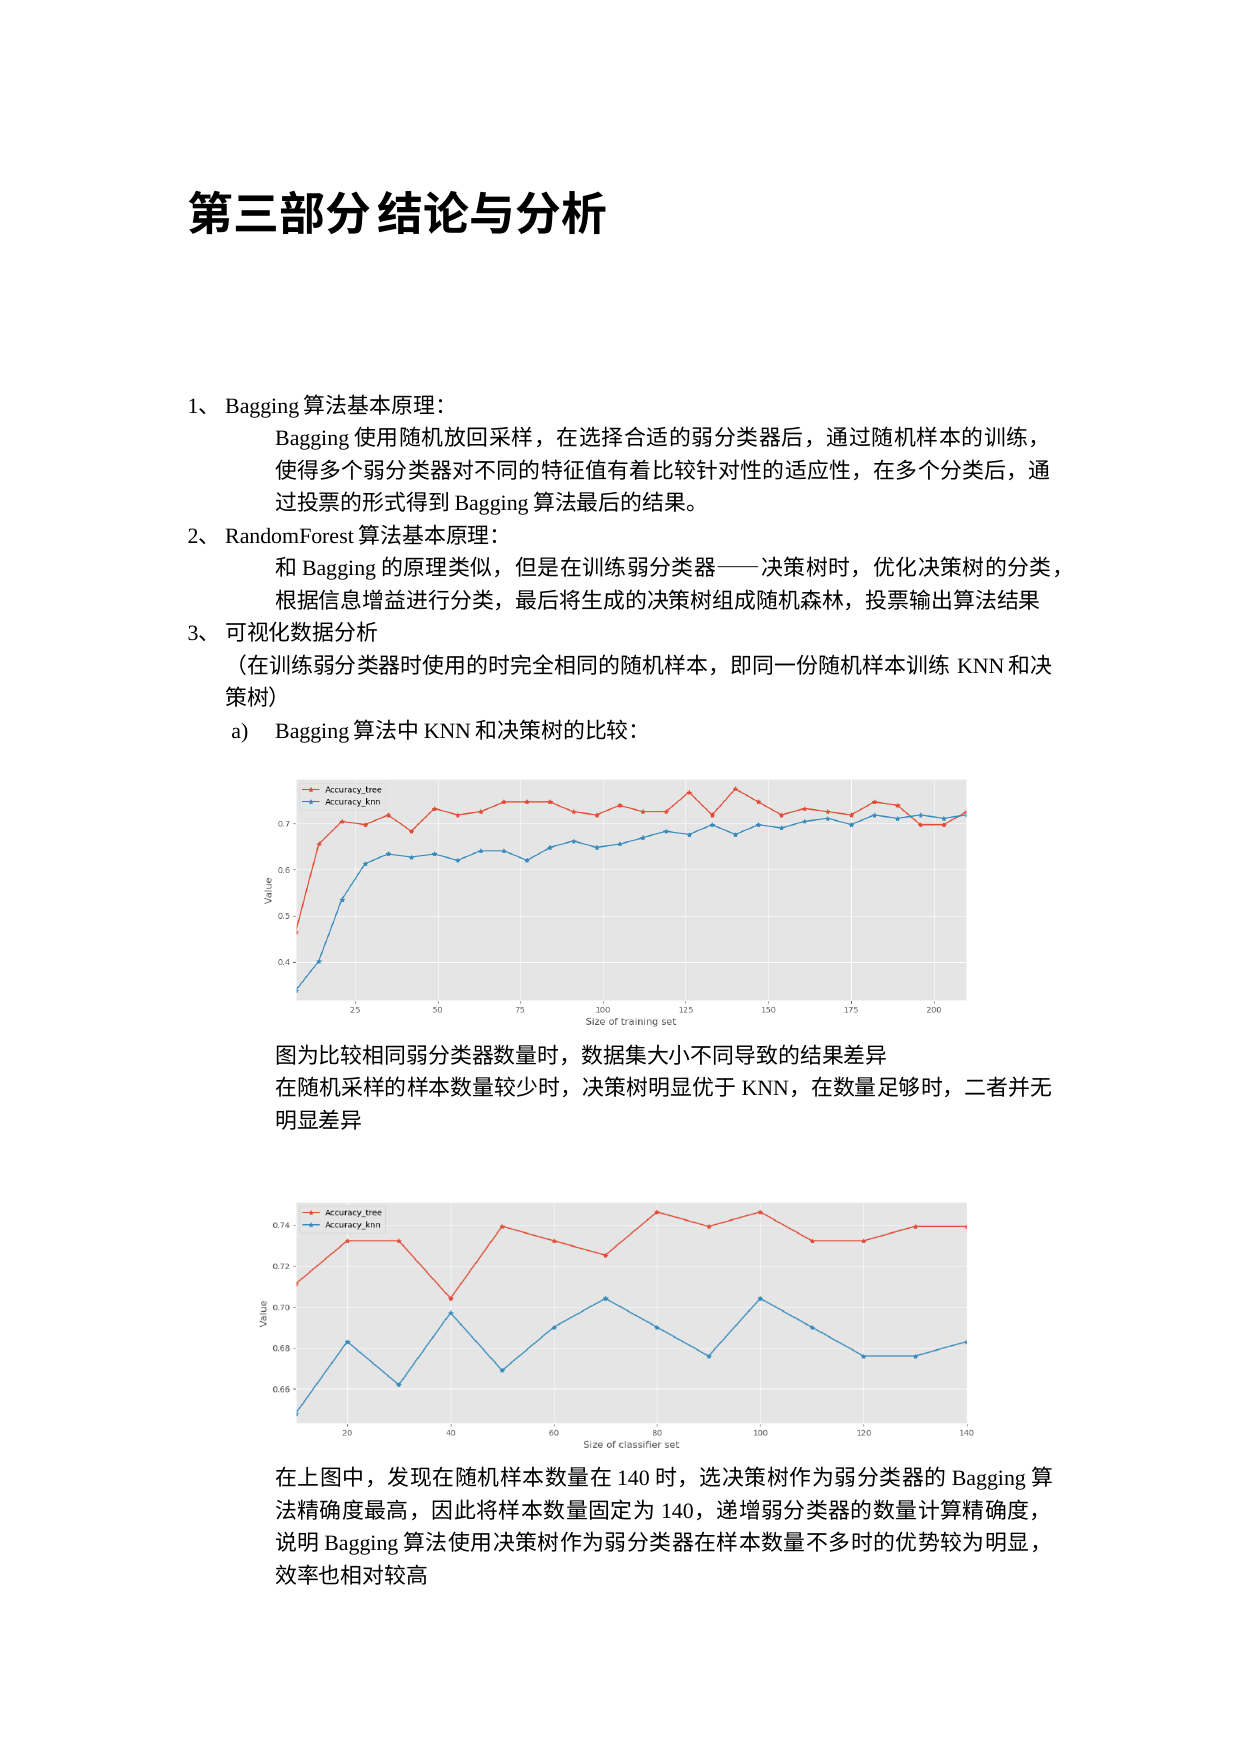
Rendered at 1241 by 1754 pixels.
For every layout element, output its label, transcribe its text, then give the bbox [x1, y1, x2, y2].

text （在训练弱分类器时使用的时完全相同的随机样本，即同一份随机样本训练KNN和决策树） [225, 647, 1053, 712]
subtitle 第三部分 结论与分析 [187, 162, 1053, 259]
text 和Bagging的原理类似，但是在训练弱分类器——决策树时，优化决策树的分类，根据信息增益进行分类，最后将生成的决策树组成随机森林，投票输出算法结果 [275, 550, 1053, 615]
list 可视化数据分析 [187, 615, 1053, 647]
list Bagging算法中KNN和决策树的比较： [231, 712, 1053, 745]
text 在随机采样的样本数量较少时，决策树明显优于KNN，在数量足够时，二者并无明显差异 [275, 1070, 1053, 1135]
picture [187, 745, 1053, 1032]
text Bagging使用随机放回采样，在选择合适的弱分类器后，通过随机样本的训练，使得多个弱分类器对不同的特征值有着比较针对性的适应性，在多个分类后，通过投票的形式得到Bagging算法最后的结果。 [275, 420, 1053, 517]
list RandomForest算法基本原理： [187, 517, 1053, 550]
text 图为比较相同弱分类器数量时，数据集大小不同导致的结果差异 [275, 1037, 1053, 1070]
list Bagging算法基本原理： [187, 387, 1053, 420]
picture [187, 1167, 1053, 1455]
text 在上图中，发现在随机样本数量在140时，选决策树作为弱分类器的Bagging算法精确度最高，因此将样本数量固定为140，递增弱分类器的数量计算精确度，说明Bagging算法使用决策树作为弱分类器在样本数量不多时的优势较为明显，效率也相对较高 [275, 1460, 1053, 1590]
